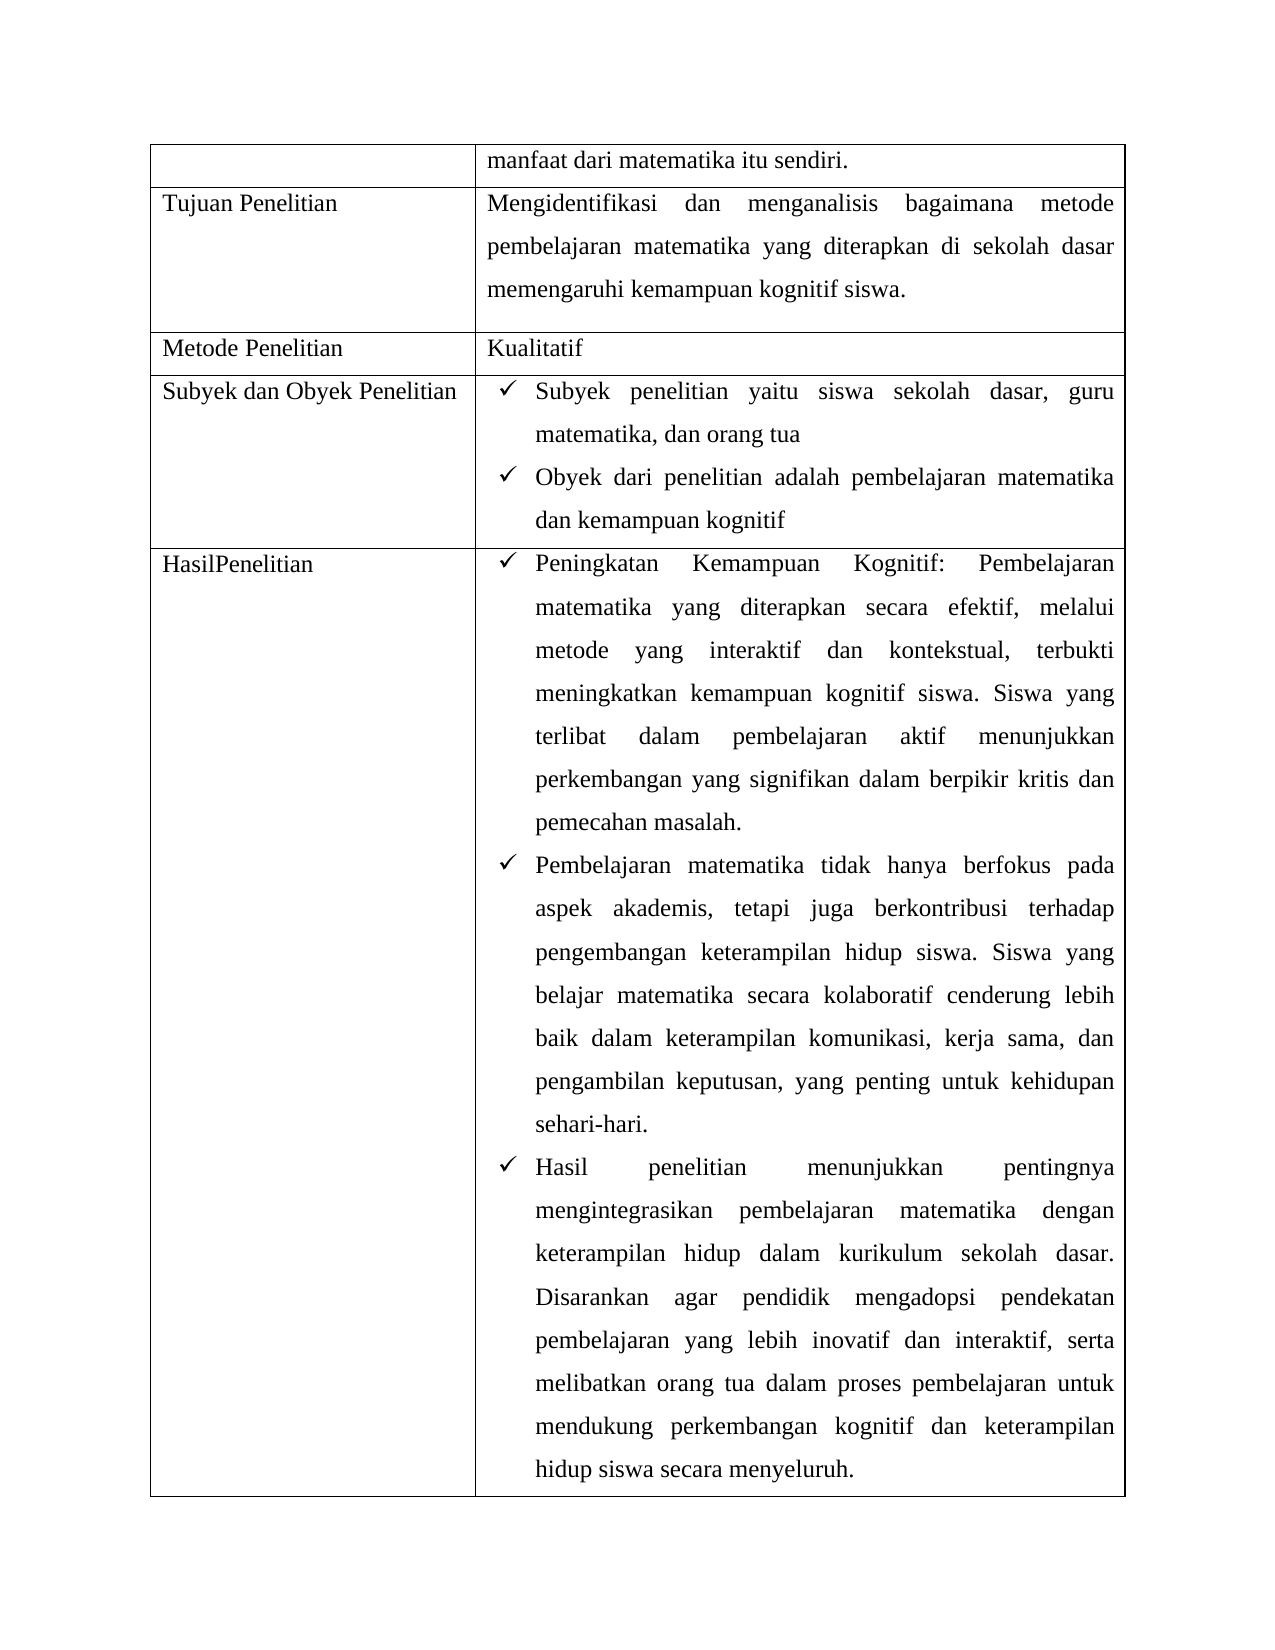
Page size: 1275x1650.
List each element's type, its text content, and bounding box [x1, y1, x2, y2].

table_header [151, 145, 475, 187]
table_cell Peningkatan Kemampuan Kognitif: Pembelajaran matematika yang diterapkan secara efektif, melalui metode yang interaktif dan kontekstual, terbukti meningkatkan kemampuan kognitif siswa. Siswa yang terlibat dalam pembelajaran aktif menunjukkan perkembangan yang signifikan dalam berpikir kritis dan pemecahan masalah. Pembelajaran matematika tidak hanya berfokus pada aspek akademis, tetapi juga berkontribusi terhadap pengembangan keterampilan hidup siswa. Siswa yang belajar matematika secara kolaboratif cenderung lebih baik dalam keterampilan komunikasi, kerja sama, dan pengambilan keputusan, yang penting untuk kehidupan sehari-hari. Hasil penelitian menunjukkan pentingnya mengintegrasikan pembelajaran matematika dengan keterampilan hidup dalam kurikulum sekolah dasar. Disarankan agar pendidik mengadopsi pendekatan pembelajaran yang lebih inovatif dan interaktif, serta melibatkan orang tua dalam proses pembelajaran untuk mendukung perkembangan kognitif dan keterampilan hidup siswa secara menyeluruh. [476, 549, 1124, 1496]
table_cell Kualitatif [476, 333, 1124, 375]
table_cell Subyek dan Obyek Penelitian [151, 376, 475, 547]
table_cell Metode Penelitian [151, 333, 475, 375]
table_cell Mengidentifikasi dan menganalisis bagaimana metode pembelajaran matematika yang diterapkan di sekolah dasar memengaruhi kemampuan kognitif siswa. [476, 188, 1124, 332]
table_cell Subyek penelitian yaitu siswa sekolah dasar, guru matematika, dan orang tua Obyek dari penelitian adalah pembelajaran matematika dan kemampuan kognitif [476, 376, 1124, 547]
table_cell Tujuan Penelitian [151, 188, 475, 332]
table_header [476, 145, 1124, 187]
table_cell HasilPenelitian [151, 549, 475, 1496]
